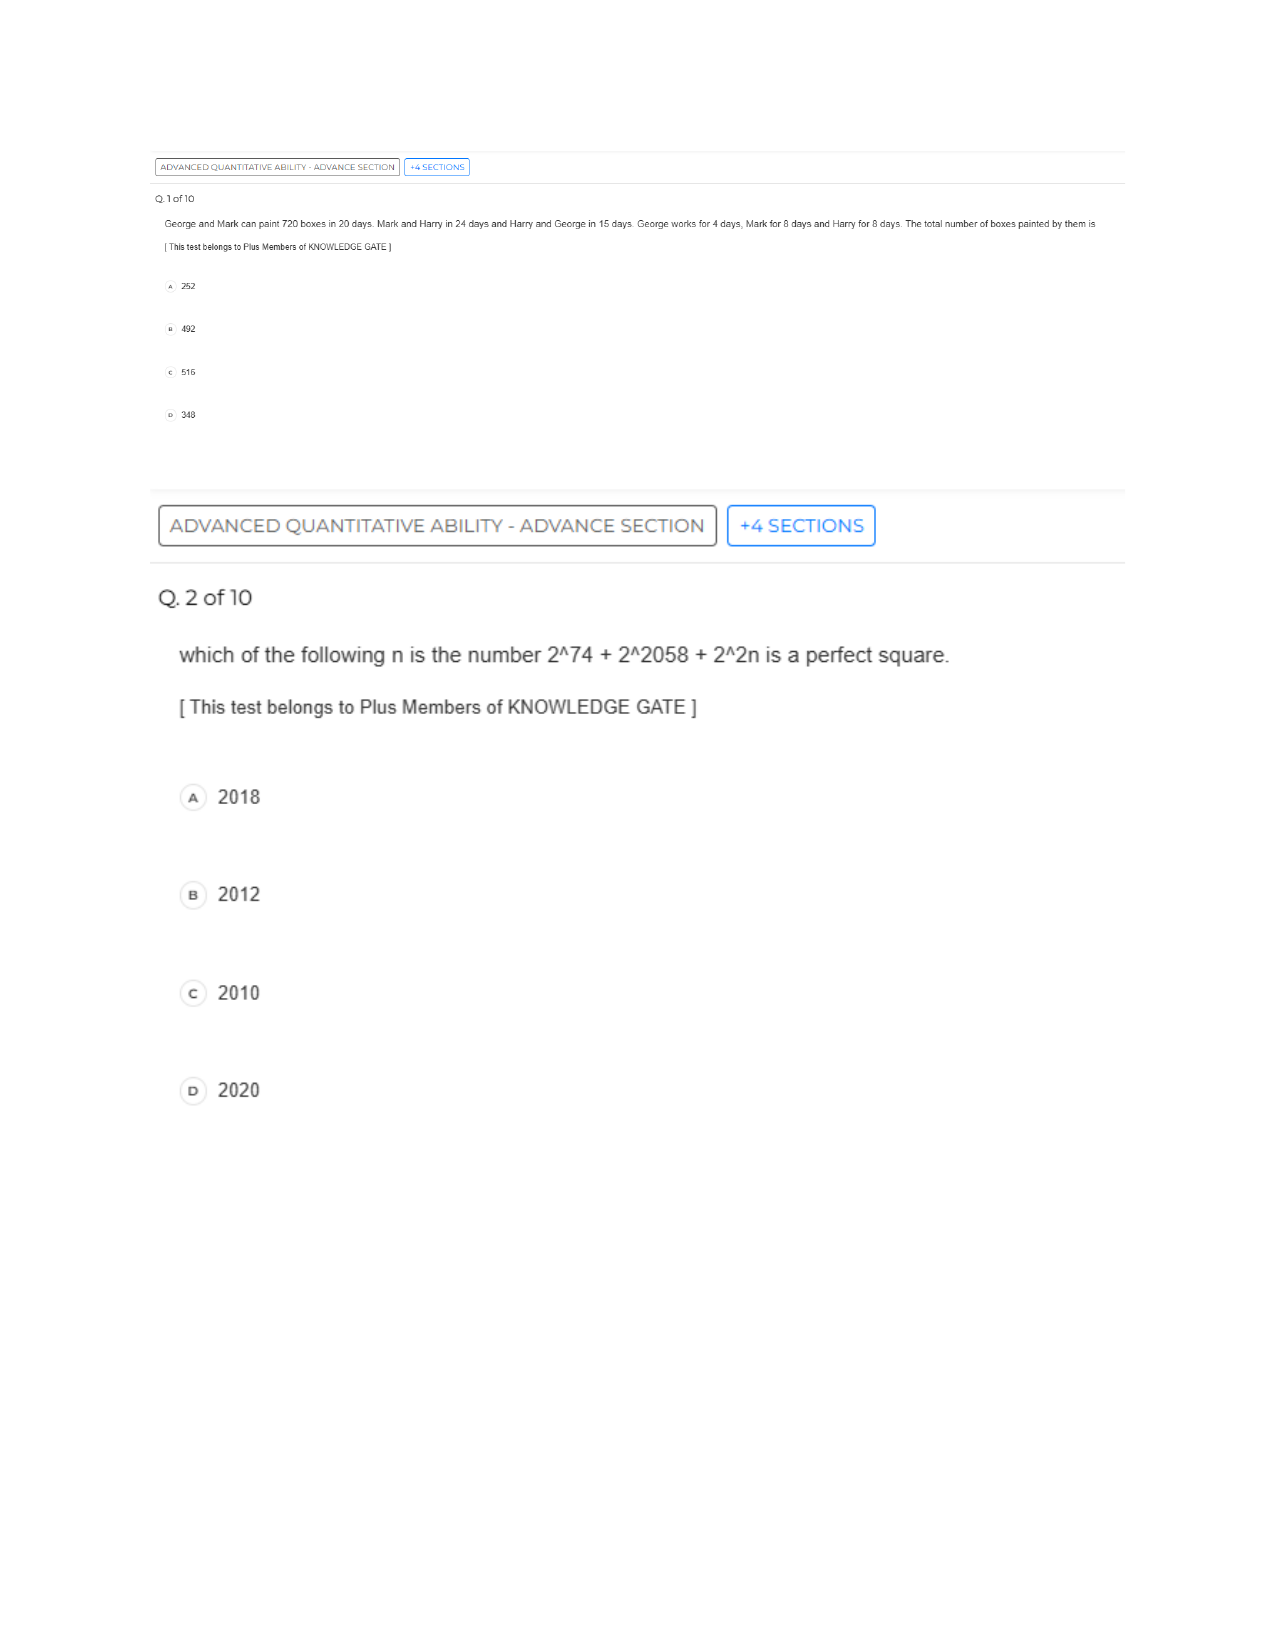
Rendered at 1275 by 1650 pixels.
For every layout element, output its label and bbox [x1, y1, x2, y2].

picture [150, 488, 1125, 1140]
picture [150, 150, 1125, 484]
